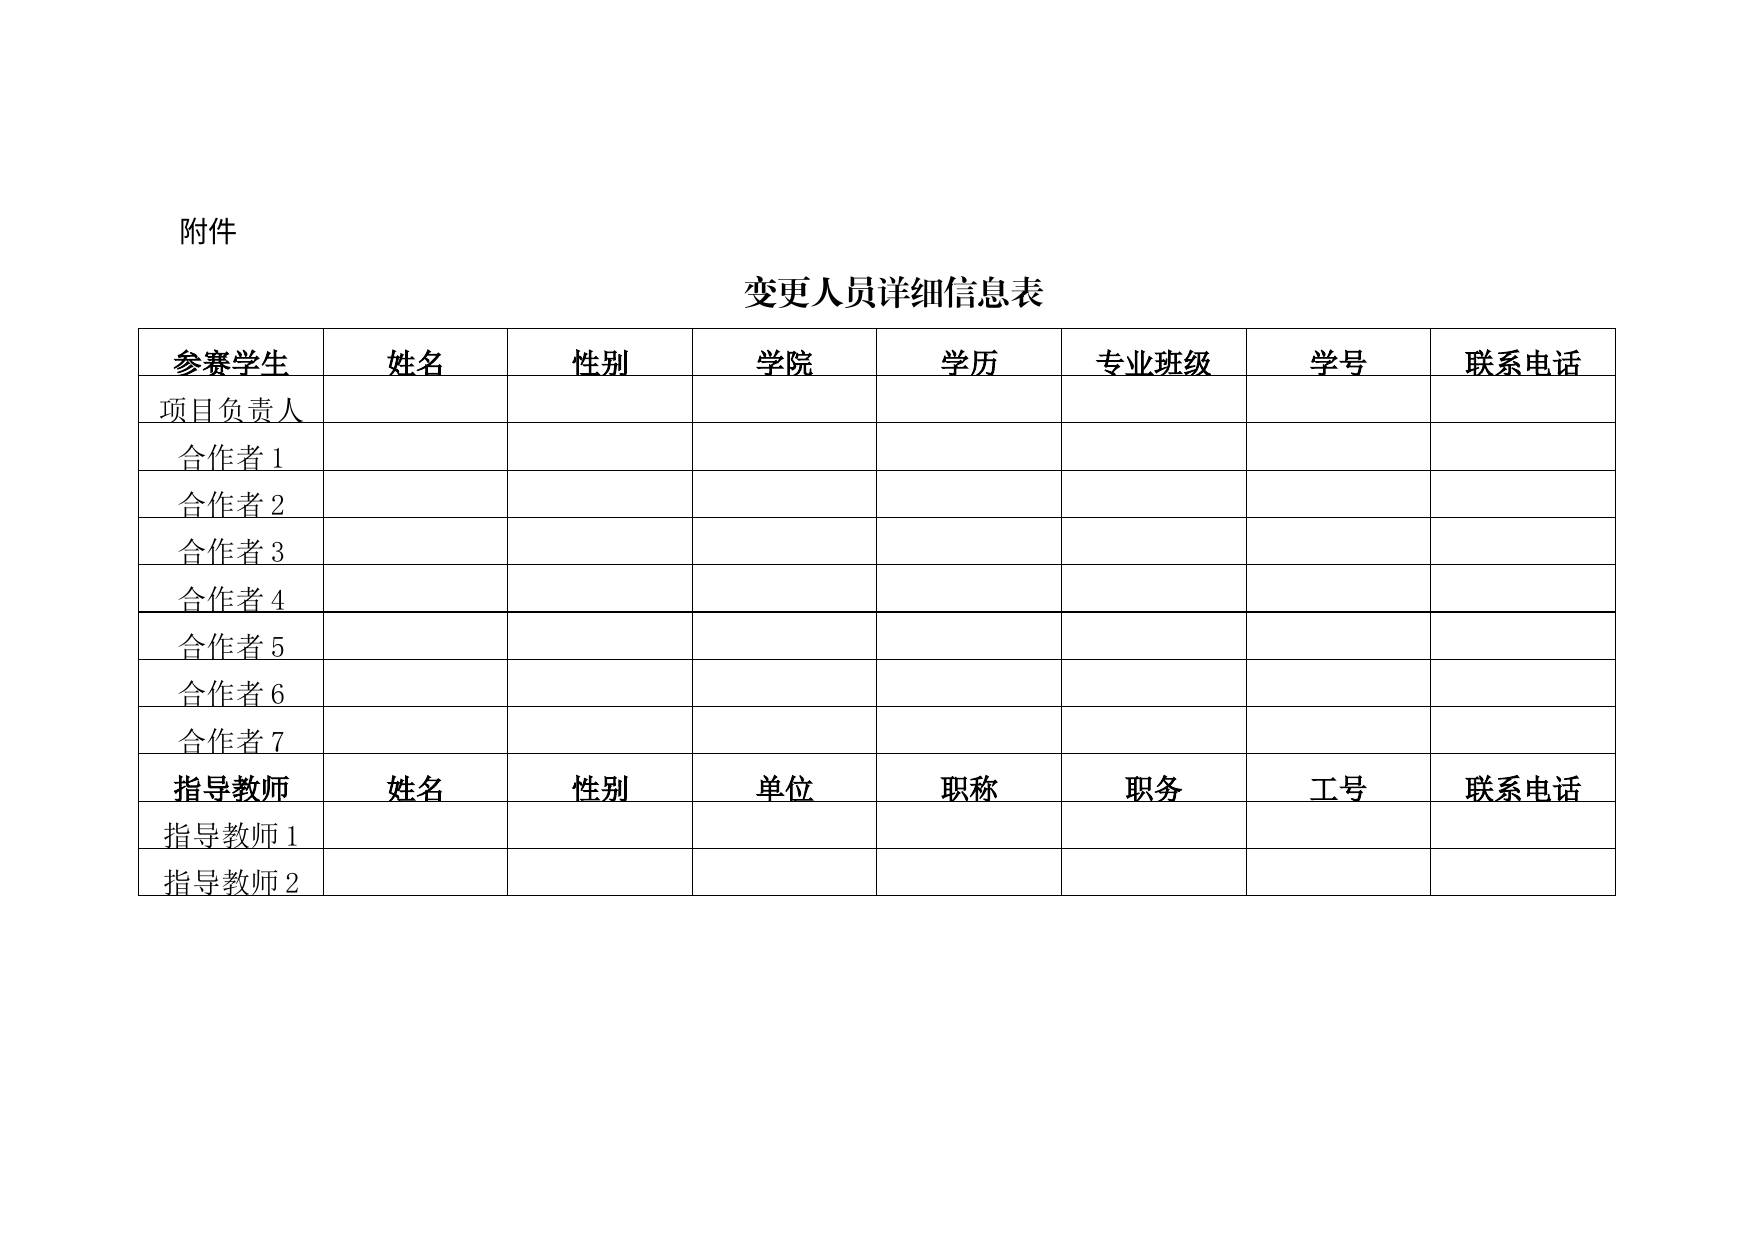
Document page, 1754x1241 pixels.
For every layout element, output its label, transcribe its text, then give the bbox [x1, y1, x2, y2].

table_header 学院 [693, 329, 876, 375]
table_cell 合作者3 [139, 518, 323, 564]
table_cell [1431, 849, 1615, 895]
table_cell [508, 565, 692, 611]
table_cell 姓名 [324, 754, 507, 801]
table_cell 指导教师2 [139, 849, 323, 895]
table_cell [693, 660, 876, 706]
table_cell [508, 849, 692, 895]
table_cell [1247, 565, 1430, 611]
table_cell [1062, 660, 1246, 706]
table_cell [1247, 802, 1430, 848]
table_cell [1247, 376, 1430, 422]
table_header 参赛学生 [139, 329, 323, 375]
table_cell [1062, 518, 1246, 564]
table_cell [324, 613, 507, 659]
table_cell [1431, 707, 1615, 753]
table_cell [1431, 613, 1615, 659]
table_cell [1247, 849, 1430, 895]
table_header 性别 [508, 329, 692, 375]
table_cell [1062, 376, 1246, 422]
table_cell [508, 660, 692, 706]
table_cell [1247, 471, 1430, 517]
table_cell [1431, 802, 1615, 848]
table_cell [508, 613, 692, 659]
table_cell 职称 [877, 754, 1061, 801]
table_cell [508, 802, 692, 848]
table_cell [1062, 565, 1246, 611]
table_cell 联系电话 [1431, 754, 1615, 801]
text 附件 [150, 198, 1604, 263]
table_cell [1431, 565, 1615, 611]
table_cell [324, 376, 507, 422]
table_cell [877, 660, 1061, 706]
table_cell 单位 [693, 754, 876, 801]
table_cell 合作者2 [139, 471, 323, 517]
table_cell [1062, 471, 1246, 517]
table_cell [693, 423, 876, 469]
table_cell [877, 565, 1061, 611]
table_cell [1431, 518, 1615, 564]
table_cell [1062, 423, 1246, 469]
table_header 学历 [877, 329, 1061, 375]
table_cell [877, 423, 1061, 469]
table_cell 职务 [1062, 754, 1246, 801]
table_cell [1247, 423, 1430, 469]
table_cell [1062, 802, 1246, 848]
table_cell 合作者4 [139, 565, 323, 611]
table_cell [1247, 518, 1430, 564]
table_cell [508, 471, 692, 517]
table_cell [324, 423, 507, 469]
table_cell [1062, 849, 1246, 895]
table_cell [693, 707, 876, 753]
table_cell [693, 518, 876, 564]
table_cell [693, 613, 876, 659]
table_cell [1431, 471, 1615, 517]
table_header 专业班级 [1062, 329, 1246, 375]
table_cell [877, 849, 1061, 895]
table_cell 合作者7 [139, 707, 323, 753]
table_cell [877, 376, 1061, 422]
text 变更人员详细信息表 [150, 263, 1604, 328]
table_header 姓名 [324, 329, 507, 375]
table_header 联系电话 [1431, 329, 1615, 375]
table_cell [1062, 613, 1246, 659]
table_cell [1247, 660, 1430, 706]
table_header 学号 [1247, 329, 1430, 375]
table_cell [877, 471, 1061, 517]
table_cell [877, 707, 1061, 753]
table_cell [1431, 660, 1615, 706]
table_cell [877, 518, 1061, 564]
table_cell [1247, 707, 1430, 753]
table_cell 指导教师1 [139, 802, 323, 848]
table_cell [693, 471, 876, 517]
table_cell [1062, 707, 1246, 753]
table_cell [508, 707, 692, 753]
table_cell [877, 802, 1061, 848]
table_cell [324, 849, 507, 895]
table_cell [324, 565, 507, 611]
table_cell [1247, 613, 1430, 659]
table_cell [693, 849, 876, 895]
table_cell 指导教师 [139, 754, 323, 801]
table_cell [508, 376, 692, 422]
table_cell [324, 707, 507, 753]
table_cell [324, 802, 507, 848]
table_cell [508, 518, 692, 564]
table_cell 合作者6 [139, 660, 323, 706]
table_cell [693, 565, 876, 611]
table_cell 性别 [508, 754, 692, 801]
table_cell [324, 660, 507, 706]
table_cell [324, 471, 507, 517]
table_cell [1431, 376, 1615, 422]
table_cell [508, 423, 692, 469]
table_cell 合作者1 [139, 423, 323, 469]
table_cell 合作者5 [139, 613, 323, 659]
table_cell 项目负责人 [139, 376, 323, 422]
table_cell [693, 802, 876, 848]
table_cell [877, 613, 1061, 659]
table_cell [324, 518, 507, 564]
table_cell 工号 [1247, 754, 1430, 801]
table_cell [1431, 423, 1615, 469]
table_cell [693, 376, 876, 422]
